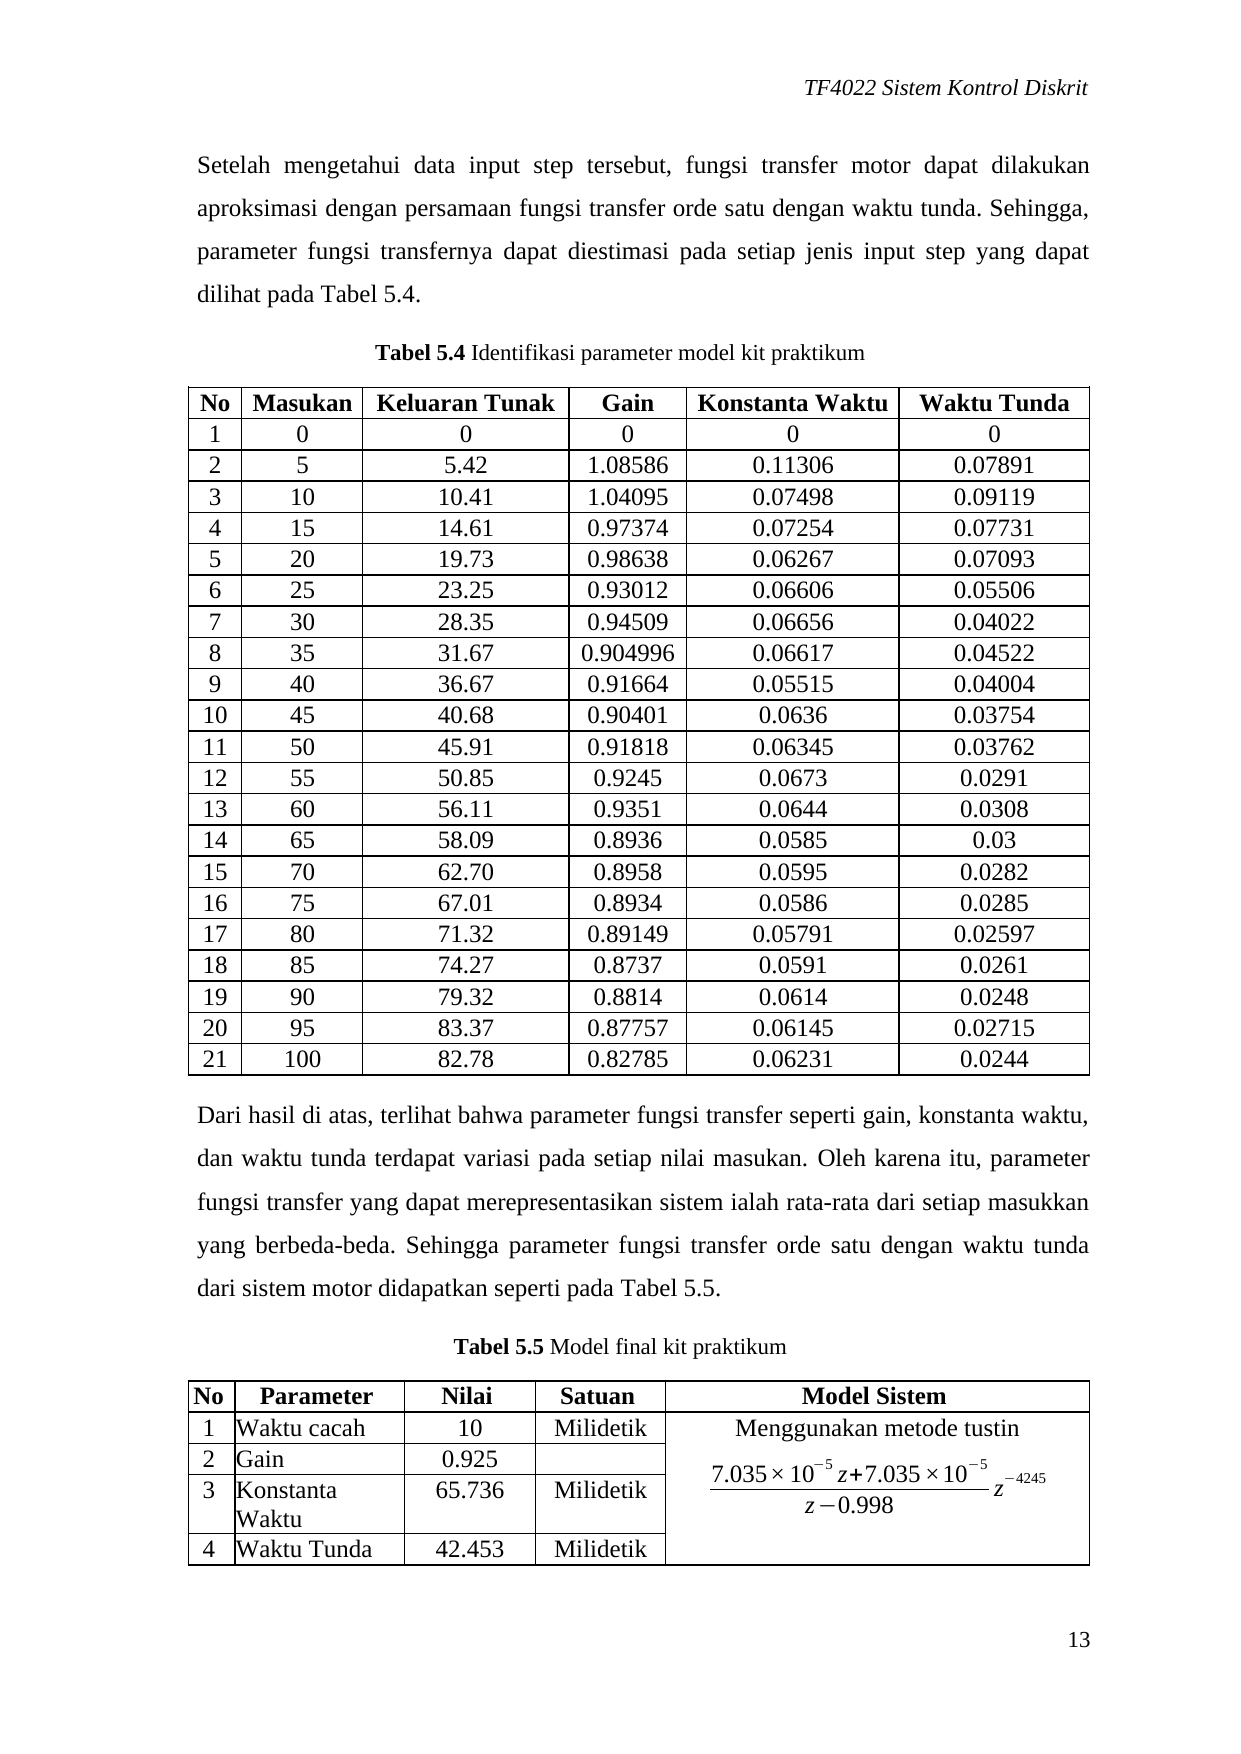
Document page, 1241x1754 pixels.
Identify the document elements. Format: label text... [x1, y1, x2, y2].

table_cell 8 [189, 638, 241, 668]
table_cell 14.61 [363, 513, 568, 543]
table_cell 0.07731 [900, 513, 1089, 543]
table_header Gain [570, 388, 686, 418]
table_cell 0 [687, 419, 898, 449]
table_cell Waktu Tunda [236, 1534, 404, 1564]
table_cell 17 [189, 919, 241, 949]
table_cell 10 [405, 1413, 535, 1442]
table_cell 45.91 [363, 732, 568, 761]
table_cell 0.06606 [687, 576, 898, 605]
table_cell 0.0644 [687, 794, 898, 824]
table_cell 5 [242, 451, 362, 480]
table_cell 0.06231 [687, 1044, 898, 1074]
table_cell 65.736 [405, 1475, 535, 1533]
table_cell 5.42 [363, 451, 568, 480]
table_cell 0.0248 [900, 982, 1089, 1011]
table_cell 0.8934 [570, 888, 686, 918]
table_cell 0.03754 [900, 701, 1089, 730]
table_cell 0.11306 [687, 451, 898, 480]
table_cell 0.0308 [900, 794, 1089, 824]
table_cell 56.11 [363, 794, 568, 824]
table_cell 14 [189, 826, 241, 855]
table_cell Milidetik [536, 1475, 665, 1533]
table_cell 0.904996 [570, 638, 686, 668]
table_cell 0.89149 [570, 919, 686, 949]
table_header Model Sistem [666, 1382, 1089, 1411]
table_cell 0.07498 [687, 482, 898, 511]
table_cell 11 [189, 732, 241, 761]
table_cell 0 [900, 419, 1089, 449]
table_cell 0.06145 [687, 1013, 898, 1043]
table_cell 10.41 [363, 482, 568, 511]
table_cell 0.0261 [900, 951, 1089, 980]
table_cell 0.0673 [687, 763, 898, 793]
table_cell 0.07254 [687, 513, 898, 543]
table_cell 25 [242, 576, 362, 605]
table_cell 0.8936 [570, 826, 686, 855]
table_cell 9 [189, 669, 241, 699]
table_cell 0.94509 [570, 607, 686, 636]
table_cell 0.04004 [900, 669, 1089, 699]
table_cell 0 [570, 419, 686, 449]
table_header No [189, 388, 241, 418]
table_cell 0.0614 [687, 982, 898, 1011]
table_cell 31.67 [363, 638, 568, 668]
table_header Konstanta Waktu [687, 388, 898, 418]
table_cell 0.925 [405, 1444, 535, 1474]
table_cell 70 [242, 857, 362, 886]
table_cell 0.98638 [570, 544, 686, 574]
table_cell 0.0291 [900, 763, 1089, 793]
table_cell 0.0636 [687, 701, 898, 730]
table_header Masukan [242, 388, 362, 418]
table_cell 35 [242, 638, 362, 668]
table_cell 82.78 [363, 1044, 568, 1074]
table_cell 0.82785 [570, 1044, 686, 1074]
table_cell 42.453 [405, 1534, 535, 1564]
table_cell 40.68 [363, 701, 568, 730]
table_cell 58.09 [363, 826, 568, 855]
table_cell 20 [242, 544, 362, 574]
table_cell 71.32 [363, 919, 568, 949]
table_header Satuan [536, 1382, 665, 1411]
table_cell 65 [242, 826, 362, 855]
table_cell 0.0595 [687, 857, 898, 886]
table_cell 28.35 [363, 607, 568, 636]
table_cell 6 [189, 576, 241, 605]
table_header Keluaran Tunak [363, 388, 568, 418]
table_cell Gain [236, 1444, 404, 1474]
table_cell Konstanta Waktu [236, 1475, 404, 1533]
table_header No [189, 1382, 234, 1411]
table_cell 19 [189, 982, 241, 1011]
table_cell 80 [242, 919, 362, 949]
table_cell 0.91818 [570, 732, 686, 761]
table_cell 0 [363, 419, 568, 449]
table_cell 0.9245 [570, 763, 686, 793]
table_cell 45 [242, 701, 362, 730]
table_cell 1.04095 [570, 482, 686, 511]
table_cell 0.90401 [570, 701, 686, 730]
table_cell 83.37 [363, 1013, 568, 1043]
table_cell 21 [189, 1044, 241, 1074]
table_cell 3 [189, 482, 241, 511]
table_cell 15 [189, 857, 241, 886]
table_cell 0.02715 [900, 1013, 1089, 1043]
table_cell 4 [189, 513, 241, 543]
table_cell 90 [242, 982, 362, 1011]
table_cell 0.91664 [570, 669, 686, 699]
table_cell 60 [242, 794, 362, 824]
table_cell 0.0282 [900, 857, 1089, 886]
table_cell 18 [189, 951, 241, 980]
table_cell 75 [242, 888, 362, 918]
table_cell 10 [242, 482, 362, 511]
table_cell 0.07891 [900, 451, 1089, 480]
table_cell 19.73 [363, 544, 568, 574]
table_cell 0.87757 [570, 1013, 686, 1043]
table_cell 2 [189, 451, 241, 480]
table_cell 0.03 [900, 826, 1089, 855]
table_cell Milidetik [536, 1413, 665, 1442]
table_cell 13 [189, 794, 241, 824]
table_cell 0.9351 [570, 794, 686, 824]
table_cell 0.09119 [900, 482, 1089, 511]
table_header Nilai [405, 1382, 535, 1411]
table_header Waktu Tunda [900, 388, 1089, 418]
table_cell 62.70 [363, 857, 568, 886]
table_cell 0.0285 [900, 888, 1089, 918]
table_cell 0.04022 [900, 607, 1089, 636]
table_cell 23.25 [363, 576, 568, 605]
table_cell 100 [242, 1044, 362, 1074]
table_cell 85 [242, 951, 362, 980]
table_cell [536, 1444, 665, 1474]
table_cell 1.08586 [570, 451, 686, 480]
table_cell 0.0591 [687, 951, 898, 980]
table_cell 0.05791 [687, 919, 898, 949]
table_cell 36.67 [363, 669, 568, 699]
table_cell 95 [242, 1013, 362, 1043]
table_cell 50.85 [363, 763, 568, 793]
table_cell 0.0585 [687, 826, 898, 855]
table_cell 0.06345 [687, 732, 898, 761]
table_cell 3 [189, 1475, 234, 1533]
table_cell 55 [242, 763, 362, 793]
table_cell Milidetik [536, 1534, 665, 1564]
table_cell 1 [189, 419, 241, 449]
table_cell 0.03762 [900, 732, 1089, 761]
table_cell 2 [189, 1444, 234, 1474]
table_header Parameter [236, 1382, 404, 1411]
table_cell Waktu cacah [236, 1413, 404, 1442]
table_cell 40 [242, 669, 362, 699]
table_cell 0.04522 [900, 638, 1089, 668]
table_cell 67.01 [363, 888, 568, 918]
table_cell 0.0586 [687, 888, 898, 918]
table_cell 0.8737 [570, 951, 686, 980]
table_cell 20 [189, 1013, 241, 1043]
table_cell 0.8814 [570, 982, 686, 1011]
table_cell 12 [189, 763, 241, 793]
table_cell 16 [189, 888, 241, 918]
table_cell 7 [189, 607, 241, 636]
table_cell 0.02597 [900, 919, 1089, 949]
table_cell 1 [189, 1413, 234, 1442]
table_cell 0 [242, 419, 362, 449]
table_cell 0.06617 [687, 638, 898, 668]
table_cell 0.07093 [900, 544, 1089, 574]
table_cell 0.06656 [687, 607, 898, 636]
table_cell 0.97374 [570, 513, 686, 543]
table_cell 0.05515 [687, 669, 898, 699]
table_cell 0.93012 [570, 576, 686, 605]
table_cell 74.27 [363, 951, 568, 980]
table_cell 30 [242, 607, 362, 636]
table_cell 10 [189, 701, 241, 730]
table_cell 15 [242, 513, 362, 543]
table_cell 4 [189, 1534, 234, 1564]
table_cell 79.32 [363, 982, 568, 1011]
table_cell 5 [189, 544, 241, 574]
table_cell 0.05506 [900, 576, 1089, 605]
table_cell 0.06267 [687, 544, 898, 574]
table_cell 0.0244 [900, 1044, 1089, 1074]
table_cell Menggunakan metode tustin [666, 1413, 1089, 1564]
table_cell 50 [242, 732, 362, 761]
table_cell 0.8958 [570, 857, 686, 886]
